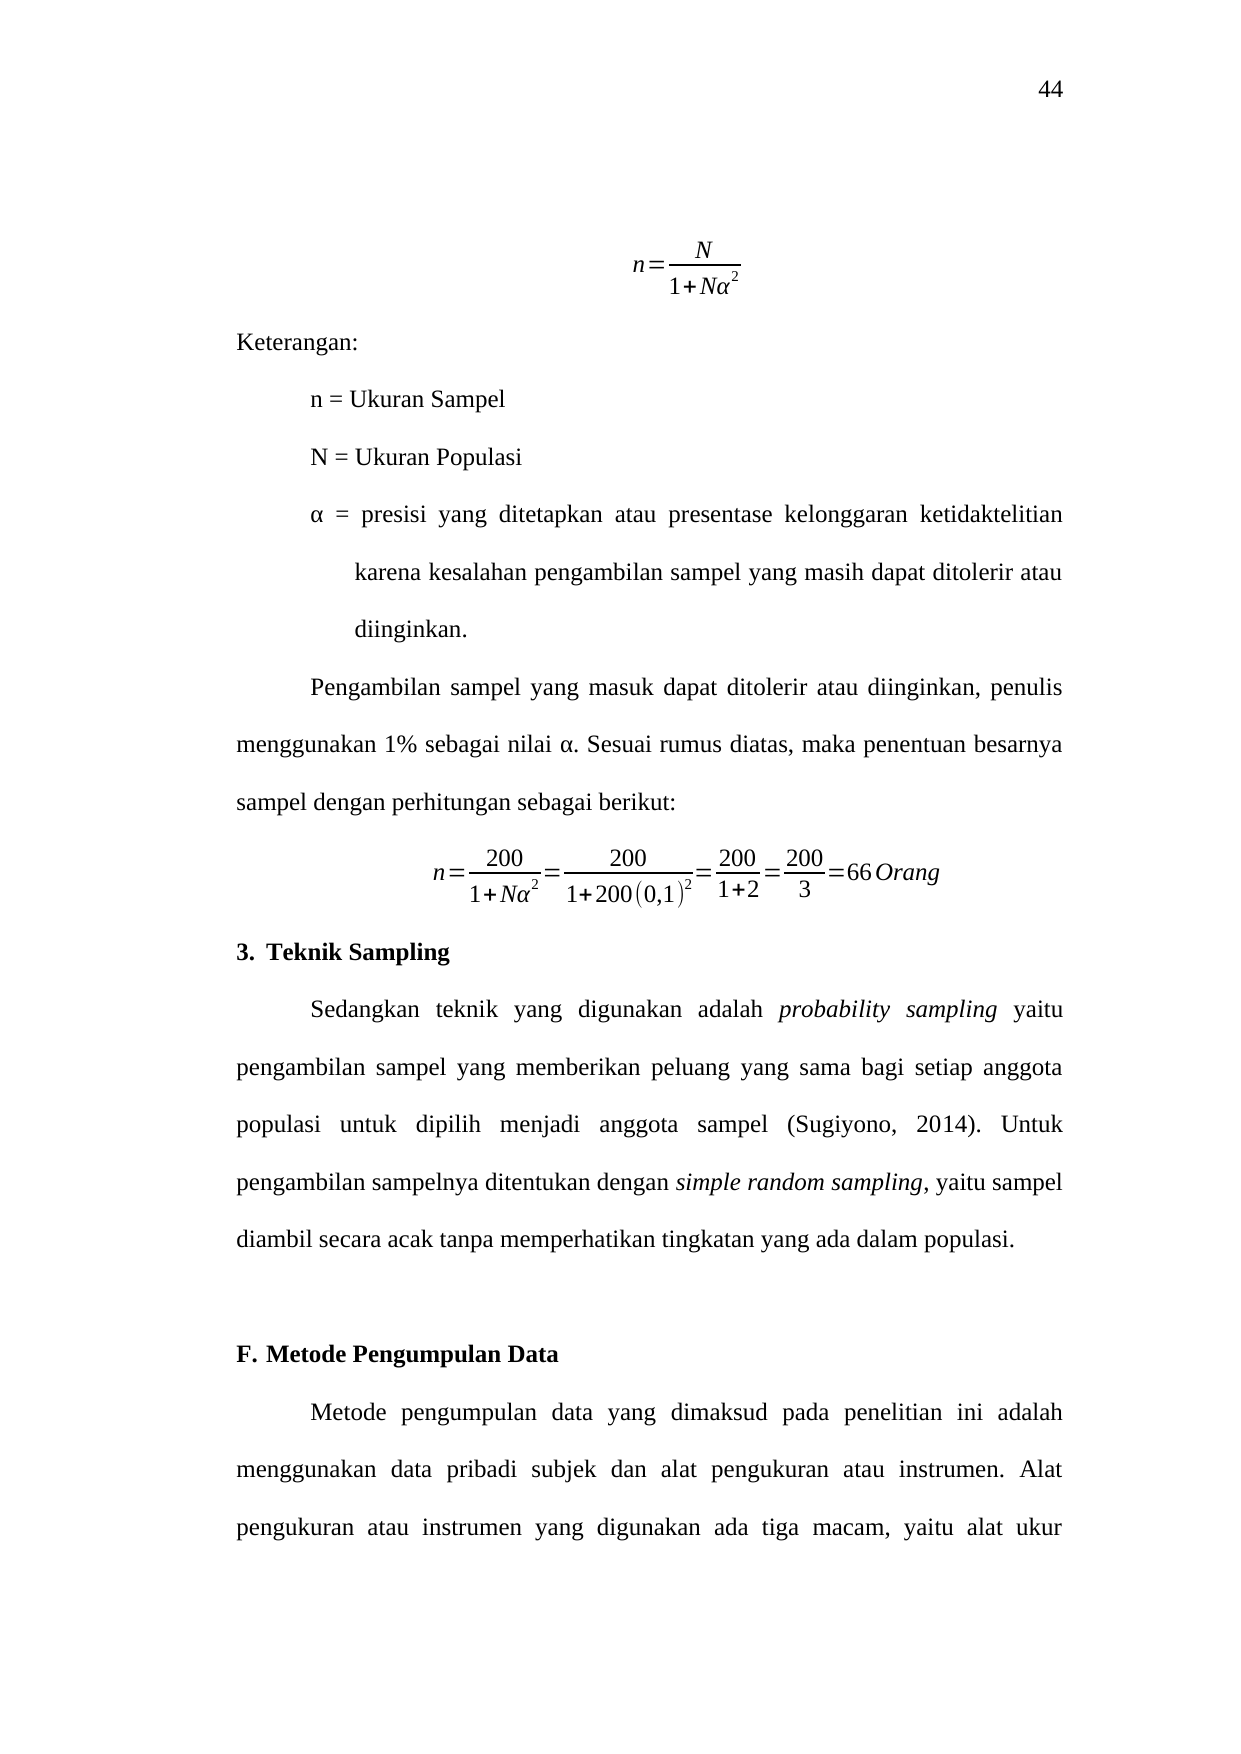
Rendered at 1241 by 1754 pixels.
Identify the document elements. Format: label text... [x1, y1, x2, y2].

list n = Ukuran Sampel [236, 384, 1063, 413]
list Metode Pengumpulan Data [236, 1339, 1063, 1368]
text Pengambilan sampel yang masuk dapat ditolerir atau diinginkan, penulis menggunakan 1% sebagai nilai α. Sesuai rumus diatas, maka penentuan besarnya sampel dengan perhitungan sebagai berikut: [236, 672, 1063, 816]
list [236, 1397, 1063, 1540]
text Sedangkan teknik yang digunakan adalah probability sampling yaitu pengambilan sampel yang memberikan peluang yang sama bagi setiap anggota populasi untuk dipilih menjadi anggota sampel (Sugiyono, 2014). Untuk pengambilan sampelnya ditentukan dengan simple random sampling, yaitu sampel diambil secara acak tanpa memperhatikan tingkatan yang ada dalam populasi. [236, 994, 1063, 1253]
list N = Ukuran Populasi [236, 442, 1063, 471]
text α = presisi yang ditetapkan atau presentase kelonggaran ketidaktelitian karena kesalahan pengambilan sampel yang masih dapat ditolerir atau diinginkan. [310, 499, 1063, 643]
text Keterangan: [236, 327, 1063, 356]
list Teknik Sampling [236, 937, 1063, 965]
